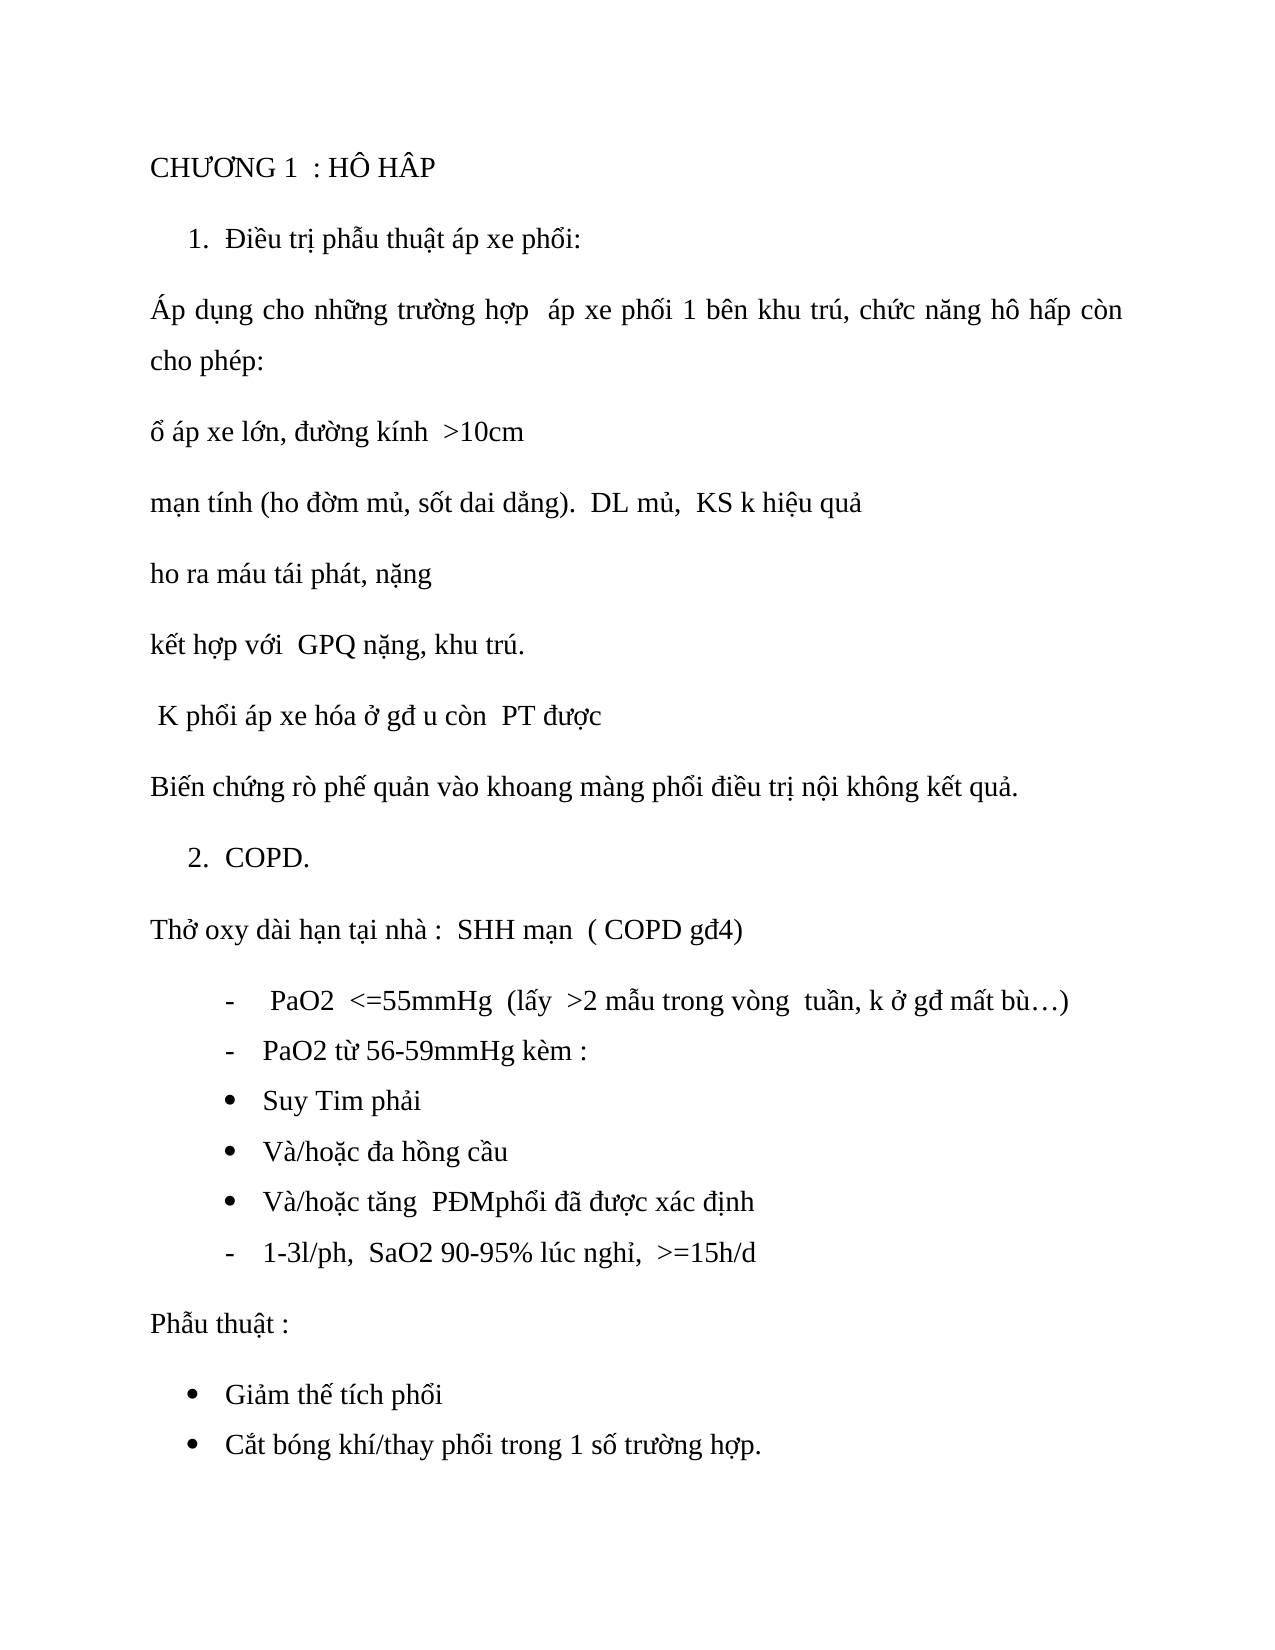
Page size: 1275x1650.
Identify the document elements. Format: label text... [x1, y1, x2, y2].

list PaO2 từ 56-59mmHg kèm : [225, 1033, 1125, 1067]
list Điều trị phẫu thuật áp xe phổi: [187, 221, 1125, 255]
text CHƯƠNG 1 : HÔ HÂP [150, 150, 1125, 183]
text K phổi áp xe hóa ở gđ u còn PT được [150, 698, 1125, 732]
text Biến chứng rò phế quản vào khoang màng phổi điều trị nội không kết quả. [150, 769, 1125, 803]
list COPD. [187, 841, 1125, 874]
text kết hợp với GPQ nặng, khu trú. [150, 627, 1125, 661]
text ho ra máu tái phát, nặng [150, 556, 1125, 589]
list Và/hoặc đa hồng cầu [225, 1134, 1125, 1168]
list PaO2 <=55mmHg (lấy >2 mẫu trong vòng tuần, k ở gđ mất bù…) [225, 983, 1125, 1016]
text mạn tính (ho đờm mủ, sốt dai dẳng). DL mủ, KS k hiệu quả [150, 485, 1125, 518]
list Và/hoặc tăng PĐMphổi đã được xác định [225, 1184, 1125, 1218]
list Cắt bóng khí/thay phổi trong 1 số trường hợp. [187, 1427, 1125, 1461]
list Suy Tim phải [225, 1083, 1125, 1117]
list 1-3l/ph, SaO2 90-95% lúc nghỉ, >=15h/d [225, 1235, 1125, 1268]
text Áp dụng cho những trường hợp áp xe phối 1 bên khu trú, chức năng hô hấp còn cho phép: [150, 292, 1125, 376]
text ổ áp xe lớn, đường kính >10cm [150, 414, 1125, 447]
text Thở oxy dài hạn tại nhà : SHH mạn ( COPD gđ4) [150, 912, 1125, 945]
list Giảm thế tích phổi [187, 1377, 1125, 1411]
text Phẫu thuật : [150, 1306, 1125, 1339]
